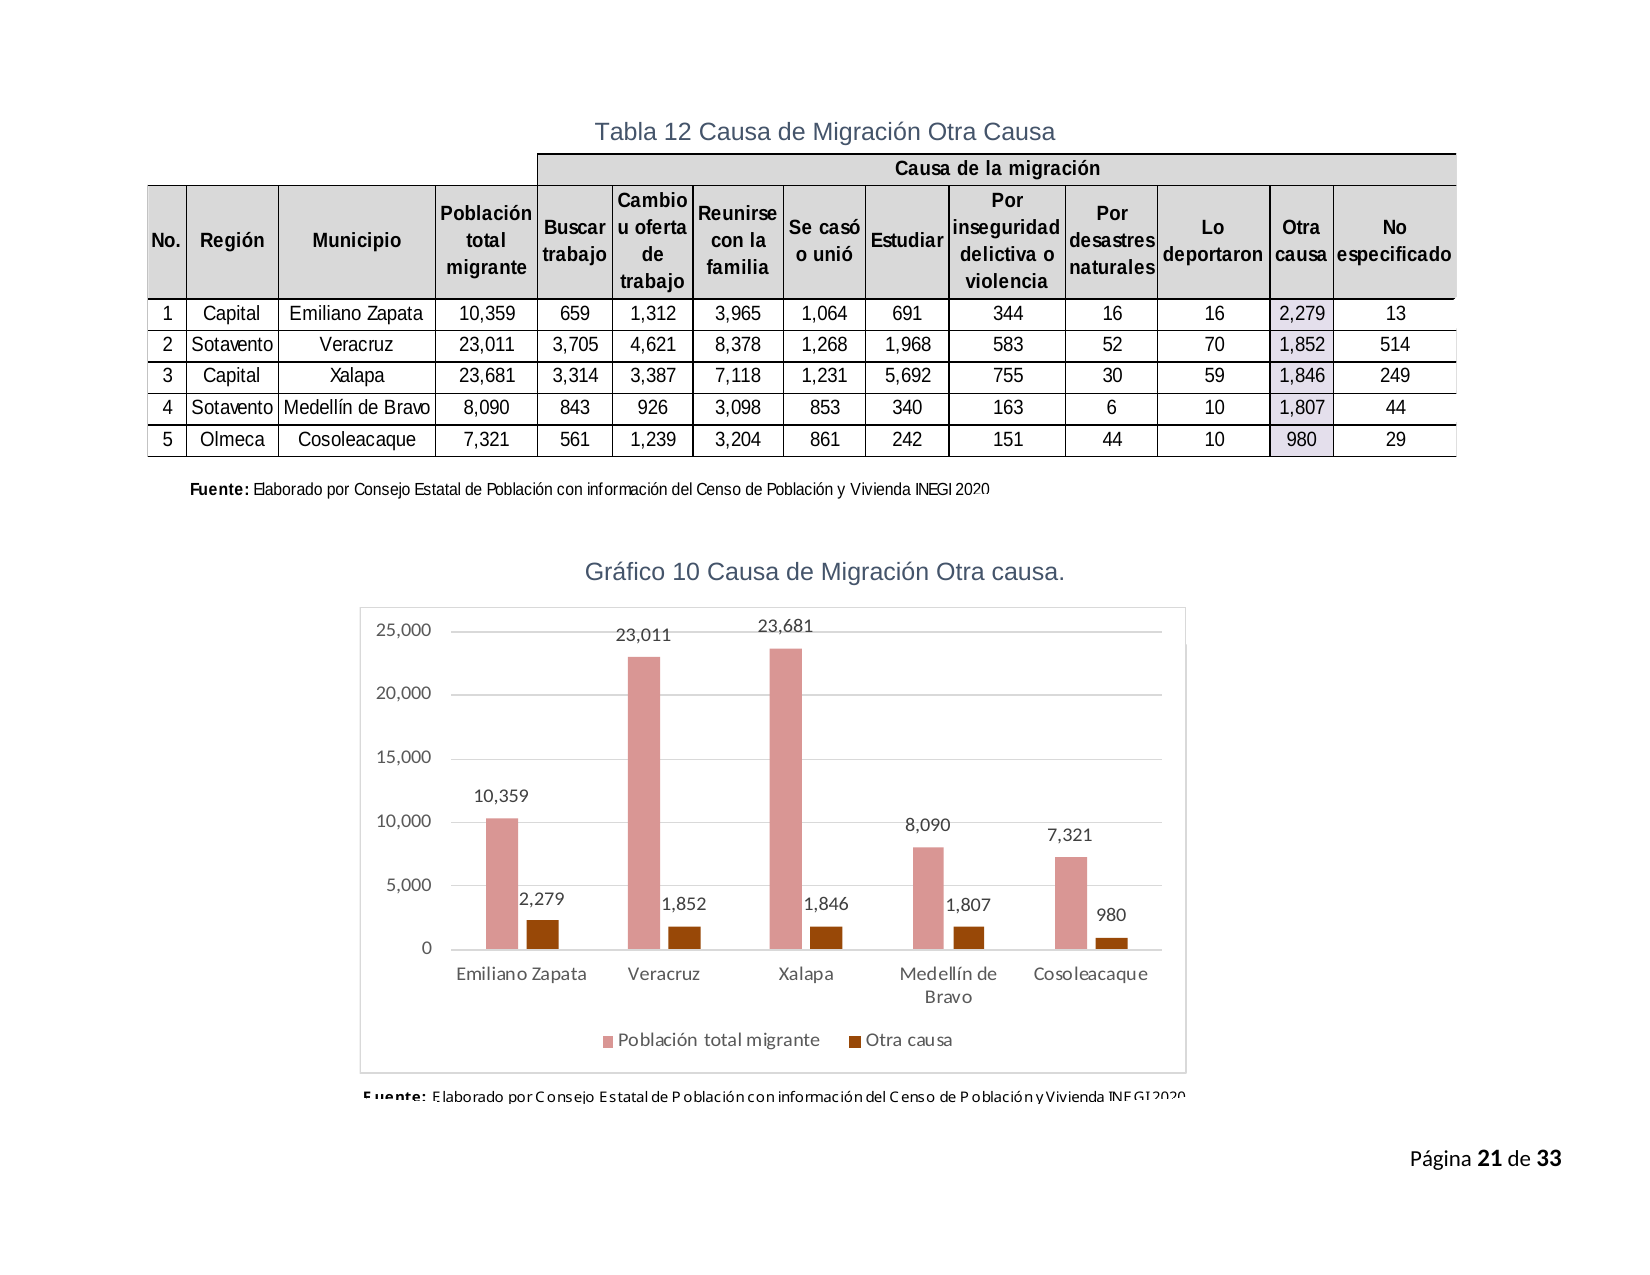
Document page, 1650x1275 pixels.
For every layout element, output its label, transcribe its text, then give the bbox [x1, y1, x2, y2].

text Tabla 12 Causa de Migración Otra Causa [89, 117, 1561, 146]
text Gráfico 10 Causa de Migración Otra causa. [89, 557, 1561, 586]
